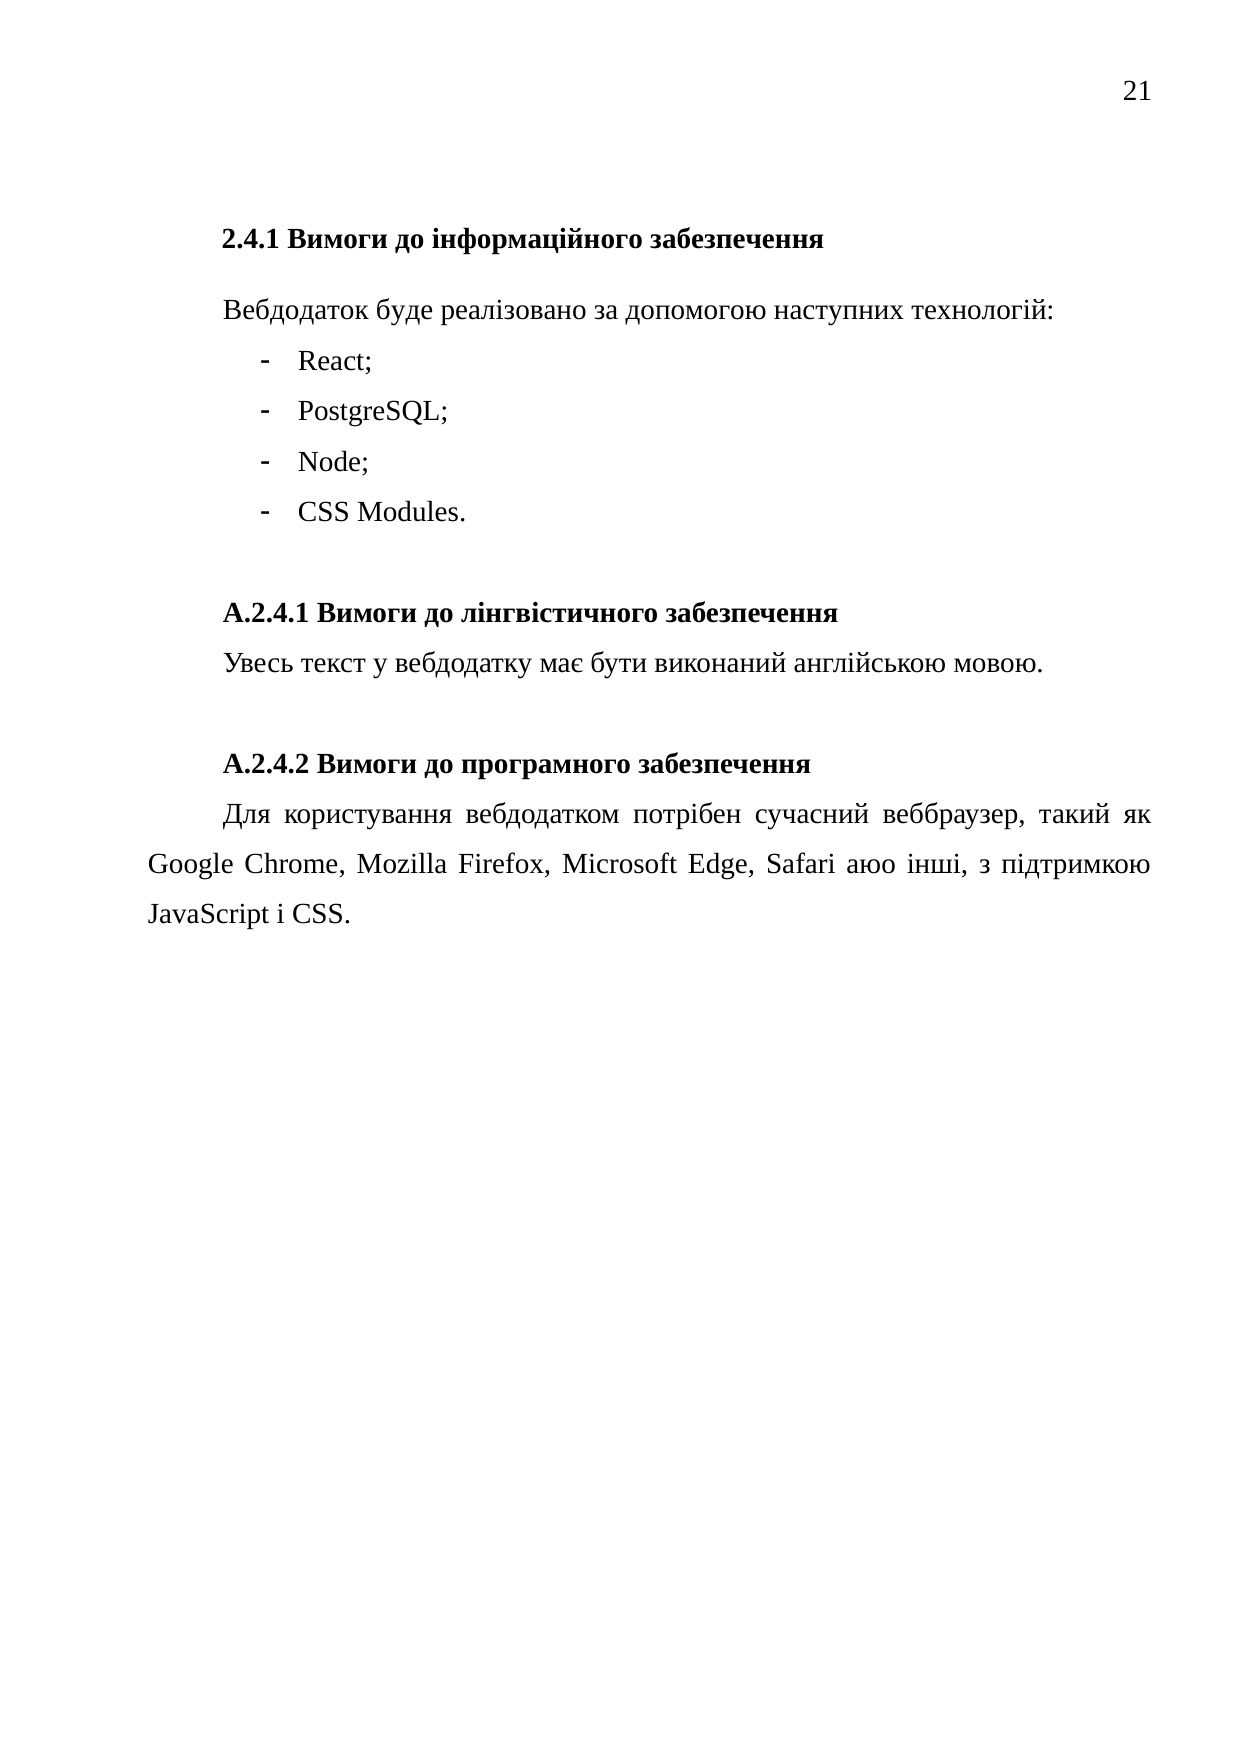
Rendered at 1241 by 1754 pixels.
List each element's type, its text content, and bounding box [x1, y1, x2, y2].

text Для користування вебдодатком потрібен сучасний веббраузер, такий як Google Chrome, Mozilla Firefox, Microsoft Edge, Safari аюо інші, з підтримкою JavaScript і CSS. [148, 796, 1152, 930]
list 2.4.1 Вимоги до інформаційного забезпечення [221, 221, 1152, 255]
list CSS Modules. [260, 494, 1152, 528]
text Вебдодаток буде реалізовано за допомогою наступних технологій: [148, 292, 1152, 326]
text А.2.4.2 Вимоги до програмного забезпечення [148, 746, 1152, 779]
list React; [260, 343, 1152, 376]
text Увесь текст у вебдодатку має бути виконаний англійською мовою. [148, 645, 1152, 679]
text А.2.4.1 Вимоги до лінгвістичного забезпечення [148, 595, 1152, 628]
list Node; [260, 444, 1152, 477]
list PostgreSQL; [260, 393, 1152, 427]
